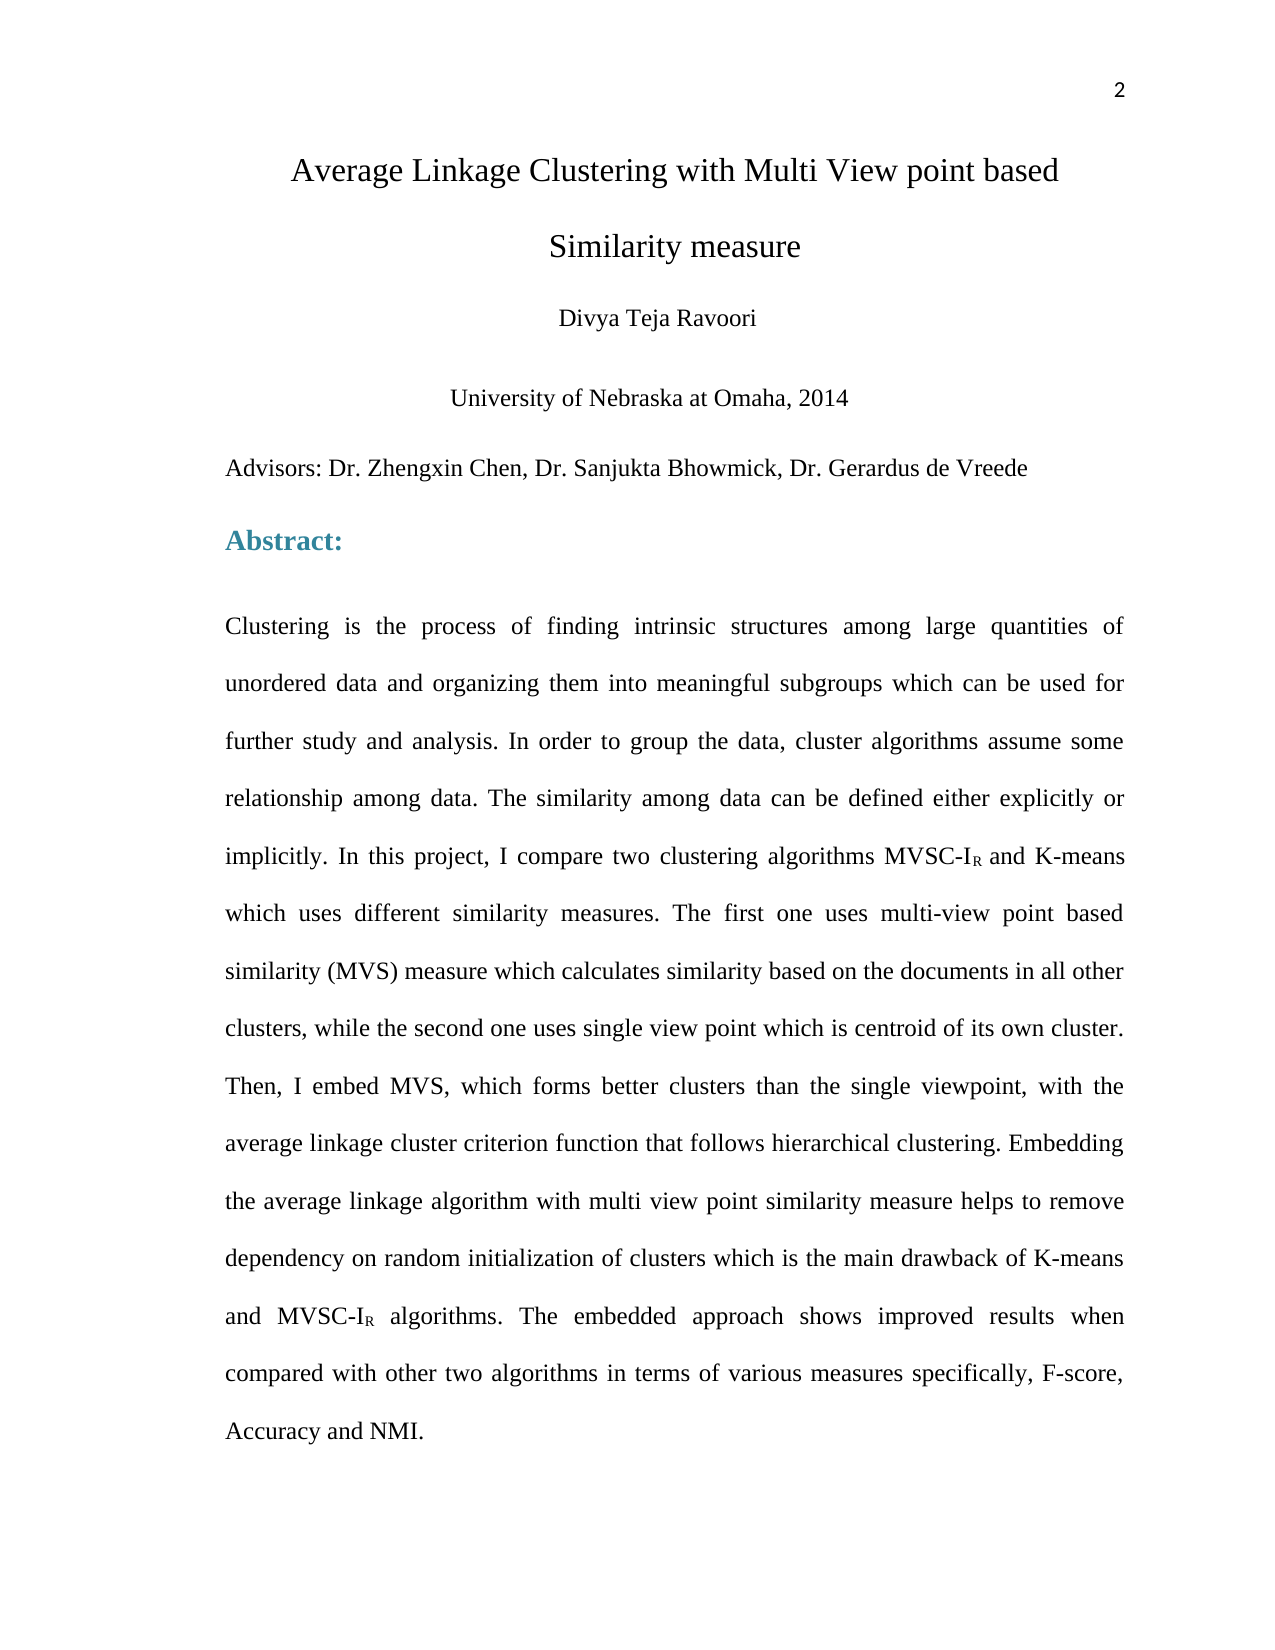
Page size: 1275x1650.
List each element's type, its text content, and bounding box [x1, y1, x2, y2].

text Clustering is the process of finding intrinsic structures among large quantities of unordered data and organizing them into meaningful subgroups which can be used for further study and analysis. In order to group the data, cluster algorithms assume some relationship among data. The similarity among data can be defined either explicitly or implicitly. In this project, I compare two clustering algorithms MVSC-IR and K-means which uses different similarity measures. The first one uses multi-view point based similarity (MVS) measure which calculates similarity based on the documents in all other clusters, while the second one uses single view point which is centroid of its own cluster. Then, I embed MVS, which forms better clusters than the single viewpoint, with the average linkage cluster criterion function that follows hierarchical clustering. Embedding the average linkage algorithm with multi view point similarity measure helps to remove dependency on random initialization of clusters which is the main drawback of K-means and MVSC-IR algorithms. The embedded approach shows improved results when compared with other two algorithms in terms of various measures specifically, F-score, Accuracy and NMI. [225, 611, 1125, 1444]
text Average Linkage Clustering with Multi View point based Similarity measure [225, 150, 1125, 265]
text Divya Teja Ravoori [225, 303, 1125, 332]
text University of Nebraska at Omaha, 2014 [225, 383, 1125, 412]
text Advisors: Dr. Zhengxin Chen, Dr. Sanjukta Bhowmick, Dr. Gerardus de Vreede [225, 453, 1125, 482]
text Abstract: [225, 523, 1125, 556]
